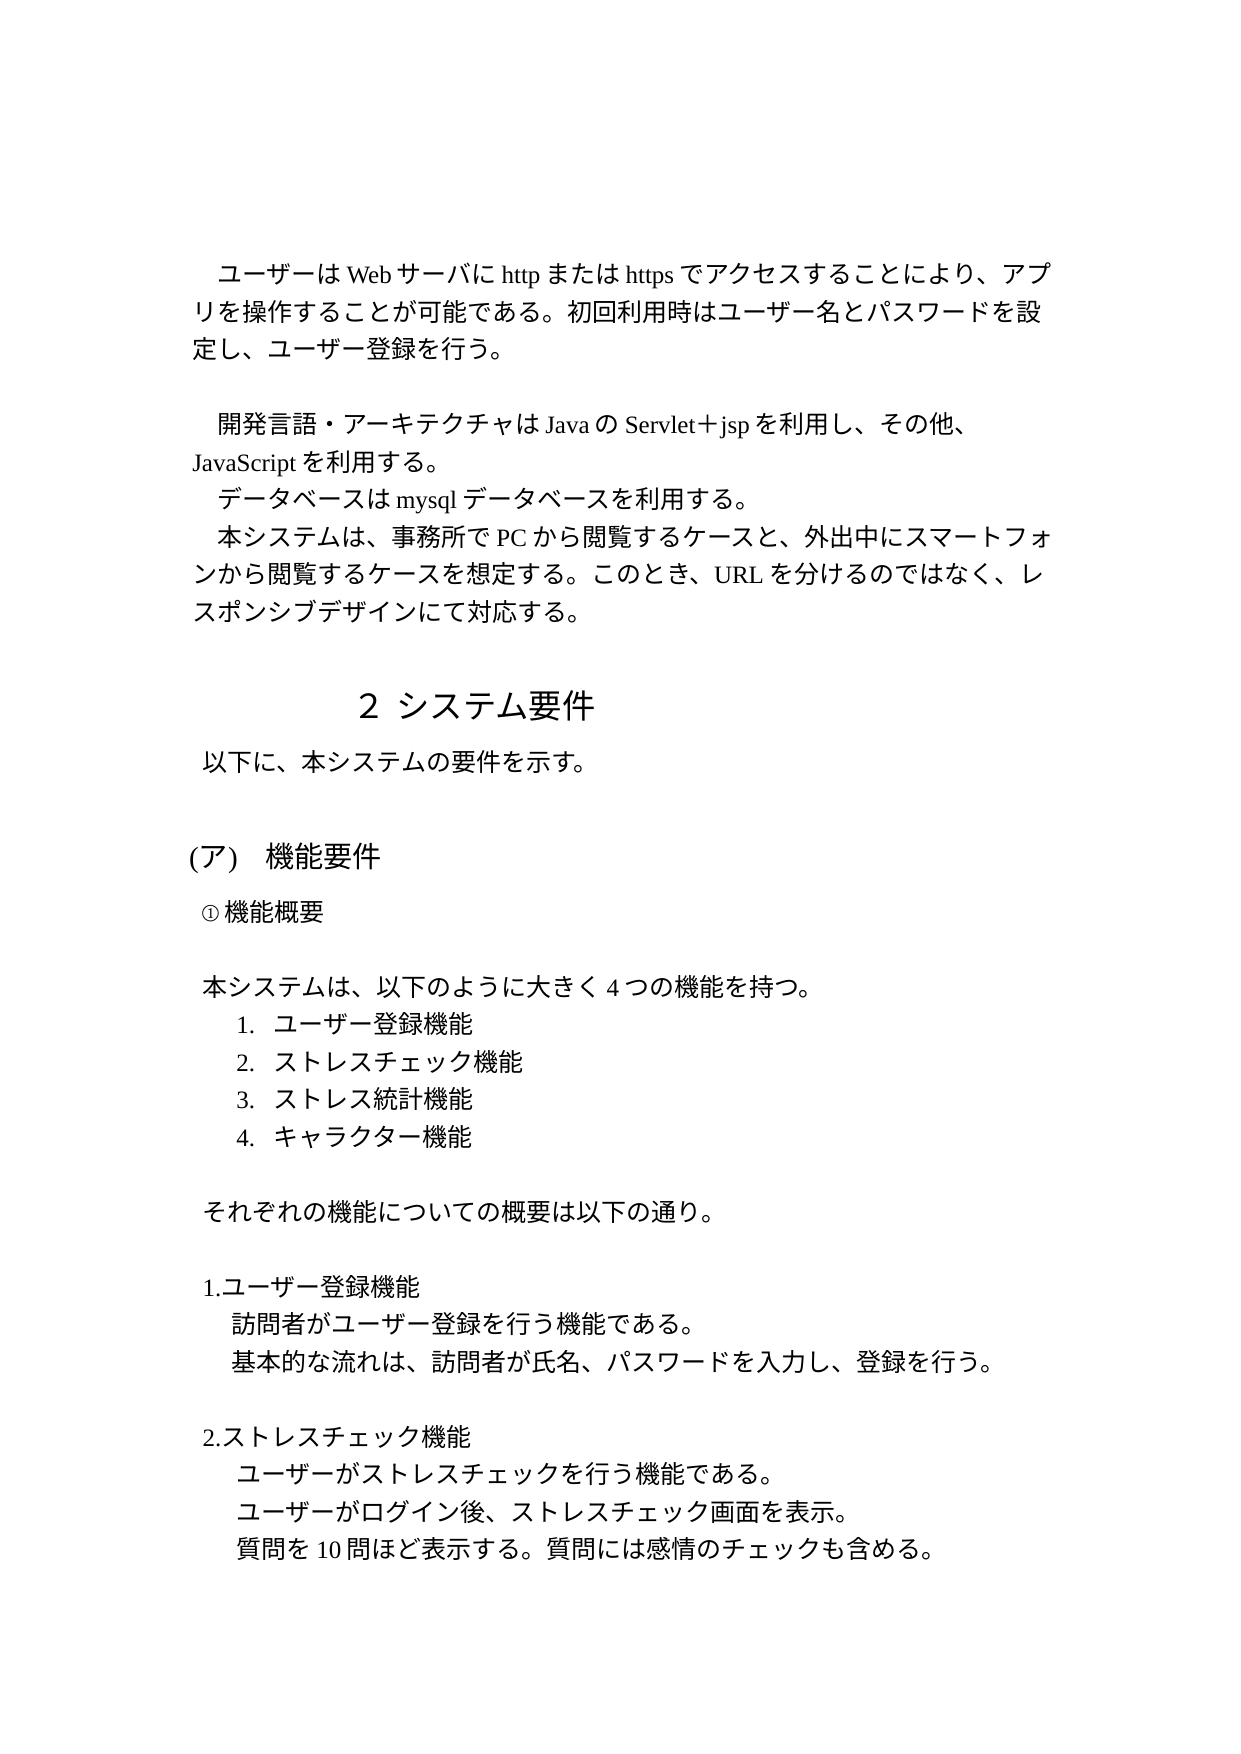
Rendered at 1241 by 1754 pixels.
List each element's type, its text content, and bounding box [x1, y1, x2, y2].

text ユーザーがログイン後、ストレスチェック画面を表示。 [236, 1492, 1063, 1529]
list ストレス統計機能 [236, 1079, 1063, 1117]
list ユーザー登録機能 [236, 1004, 1063, 1042]
text データベースはmysqlデータベースを利用する。 [192, 479, 1063, 517]
text 質問を10問ほど表示する。質問には感情のチェックも含める。 [236, 1529, 1063, 1567]
subtitle システム要件 [352, 667, 1063, 742]
list キャラクター機能 [236, 1117, 1063, 1154]
text 本システムは、事務所でPCから閲覧するケースと、外出中にスマートフォンから閲覧するケースを想定する。このとき、URLを分けるのではなく、レスポンシブデザインにて対応する。 [192, 517, 1063, 629]
text それぞれの機能についての概要は以下の通り。 [177, 1192, 1063, 1229]
text 以下に、本システムの要件を示す。 [177, 742, 1063, 779]
text ユーザーはWebサーバにhttpまたはhttpsでアクセスすることにより、アプリを操作することが可能である。初回利用時はユーザー名とパスワードを設定し、ユーザー登録を行う。 [192, 254, 1063, 367]
text 2.ストレスチェック機能 [177, 1417, 1063, 1454]
list ストレスチェック機能 [236, 1042, 1063, 1079]
text 開発言語・アーキテクチャはJavaのServlet＋jspを利用し、その他、JavaScriptを利用する。 [192, 404, 1063, 479]
text 本システムは、以下のように大きく4つの機能を持つ。 [177, 967, 1063, 1004]
text 1.ユーザー登録機能 [177, 1267, 1063, 1304]
text 訪問者がユーザー登録を行う機能である。 [207, 1304, 1063, 1342]
text 基本的な流れは、訪問者が氏名、パスワードを入力し、登録を行う。 [207, 1342, 1063, 1379]
text ユーザーがストレスチェックを行う機能である。 [236, 1454, 1063, 1492]
subtitle 機能概要 [201, 892, 1063, 929]
subtitle 機能要件 [189, 817, 1063, 892]
